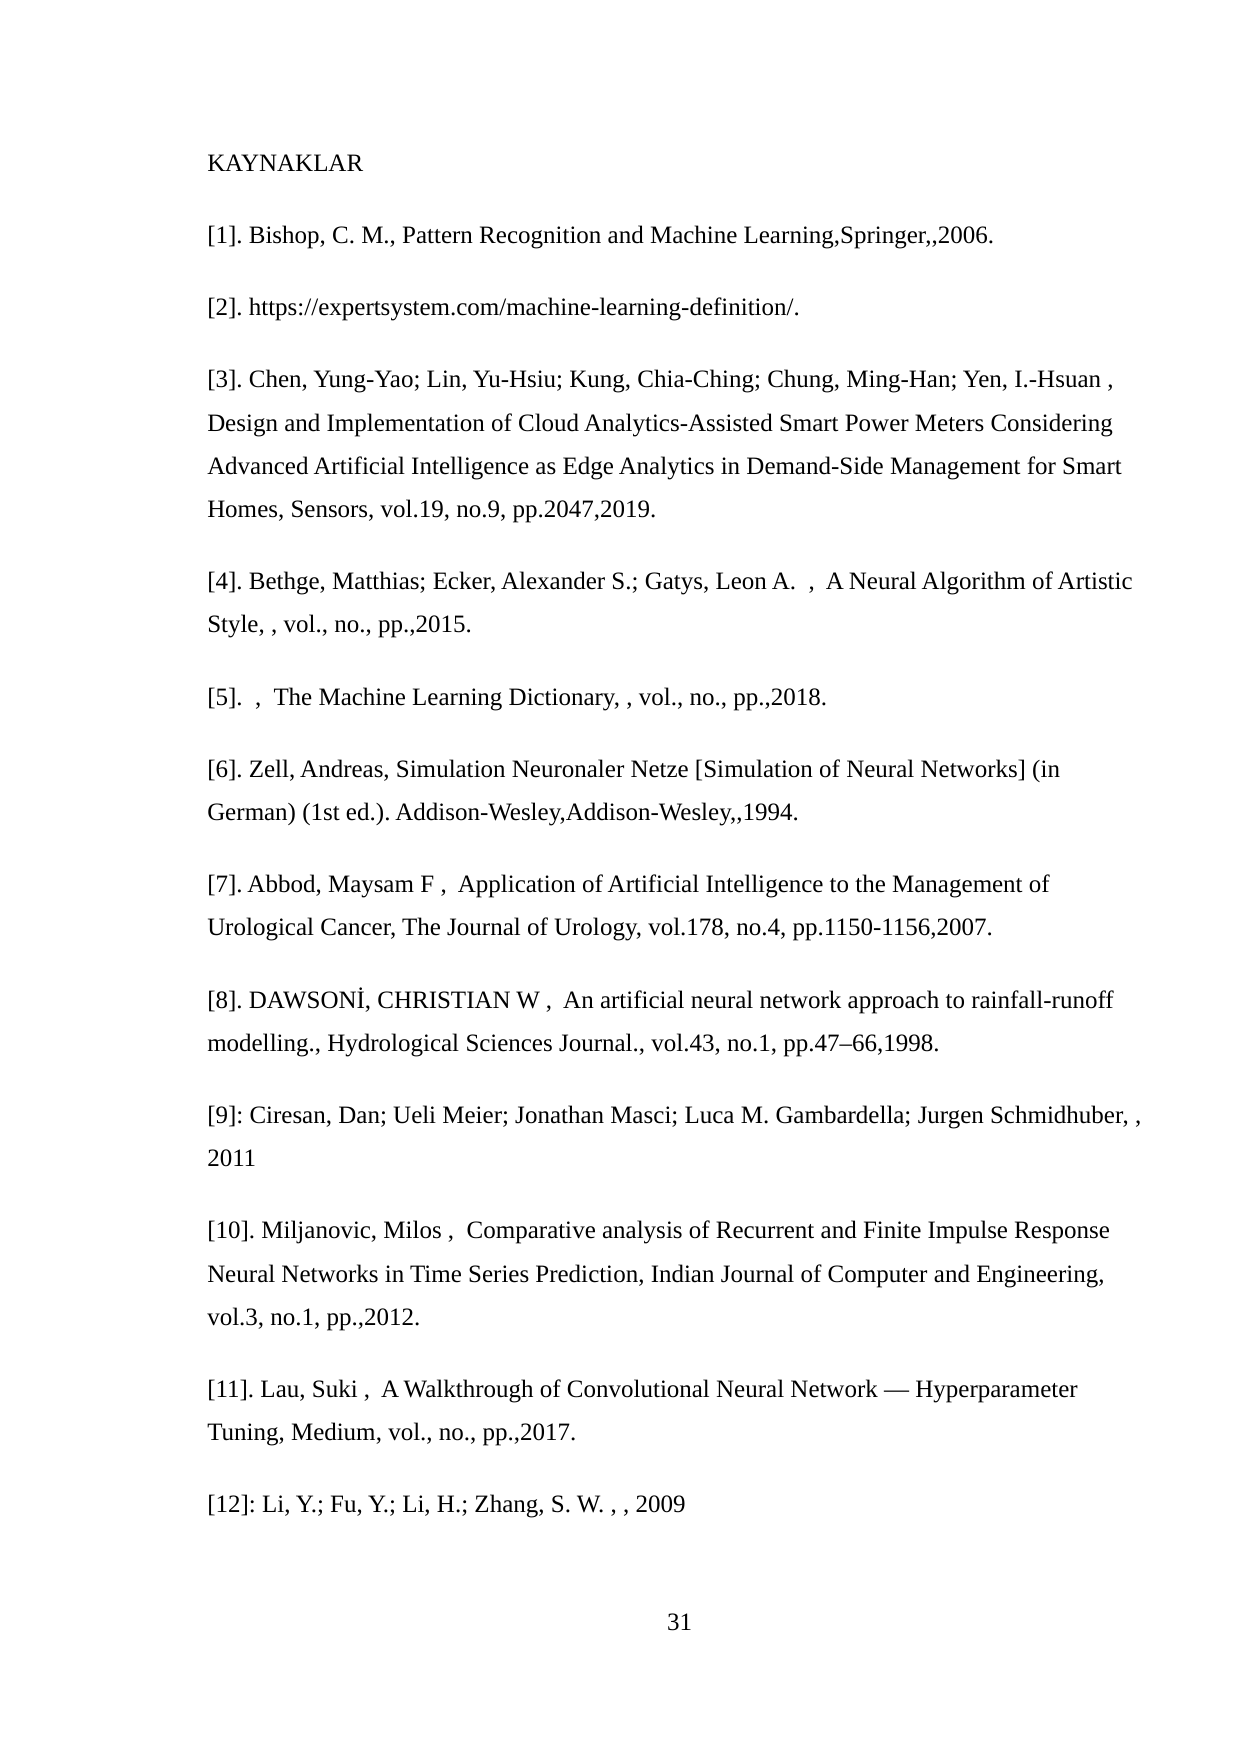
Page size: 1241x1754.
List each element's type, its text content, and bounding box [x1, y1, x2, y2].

text [7]. Abbod, Maysam F , Application of Artificial Intelligence to the Management of Urological Cancer, The Journal of Urology, vol.178, no.4, pp.1150-1156,2007. [207, 869, 1152, 941]
text [4]. Bethge, Matthias; Ecker, Alexander S.; Gatys, Leon A. , A Neural Algorithm of Artistic Style, , vol., no., pp.,2015. [207, 566, 1152, 638]
text [6]. Zell, Andreas, Simulation Neuronaler Netze [Simulation of Neural Networks] (in German) (1st ed.). Addison-Wesley,Addison-Wesley,,1994. [207, 754, 1152, 826]
text [11]. Lau, Suki , A Walkthrough of Convolutional Neural Network — Hyperparameter Tuning, Medium, vol., no., pp.,2017. [207, 1374, 1152, 1446]
text [5]. , The Machine Learning Dictionary, , vol., no., pp.,2018. [207, 682, 1152, 710]
text [9]: Ciresan, Dan; Ueli Meier; Jonathan Masci; Luca M. Gambardella; Jurgen Schmidhuber, , 2011 [207, 1100, 1152, 1172]
text [10]. Miljanovic, Milos , Comparative analysis of Recurrent and Finite Impulse Response Neural Networks in Time Series Prediction, Indian Journal of Computer and Engineering, vol.3, no.1, pp.,2012. [207, 1216, 1152, 1331]
text [3]. Chen, Yung-Yao; Lin, Yu-Hsiu; Kung, Chia-Ching; Chung, Ming-Han; Yen, I.-Hsuan , Design and Implementation of Cloud Analytics-Assisted Smart Power Meters Considering Advanced Artificial Intelligence as Edge Analytics in Demand-Side Management for Smart Homes, Sensors, vol.19, no.9, pp.2047,2019. [207, 364, 1152, 523]
text [8]. DAWSONİ, CHRISTIAN W , An artificial neural network approach to rainfall-runoff modelling., Hydrological Sciences Journal., vol.43, no.1, pp.47–66,1998. [207, 985, 1152, 1057]
text [1]. Bishop, C. M., Pattern Recognition and Machine Learning,Springer,,2006. [207, 220, 1152, 249]
text [2]. https://expertsystem.com/machine-learning-definition/. [207, 292, 1152, 321]
text [12]: Li, Y.; Fu, Y.; Li, H.; Zhang, S. W. , , 2009 [207, 1489, 1152, 1518]
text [207, 148, 1152, 176]
